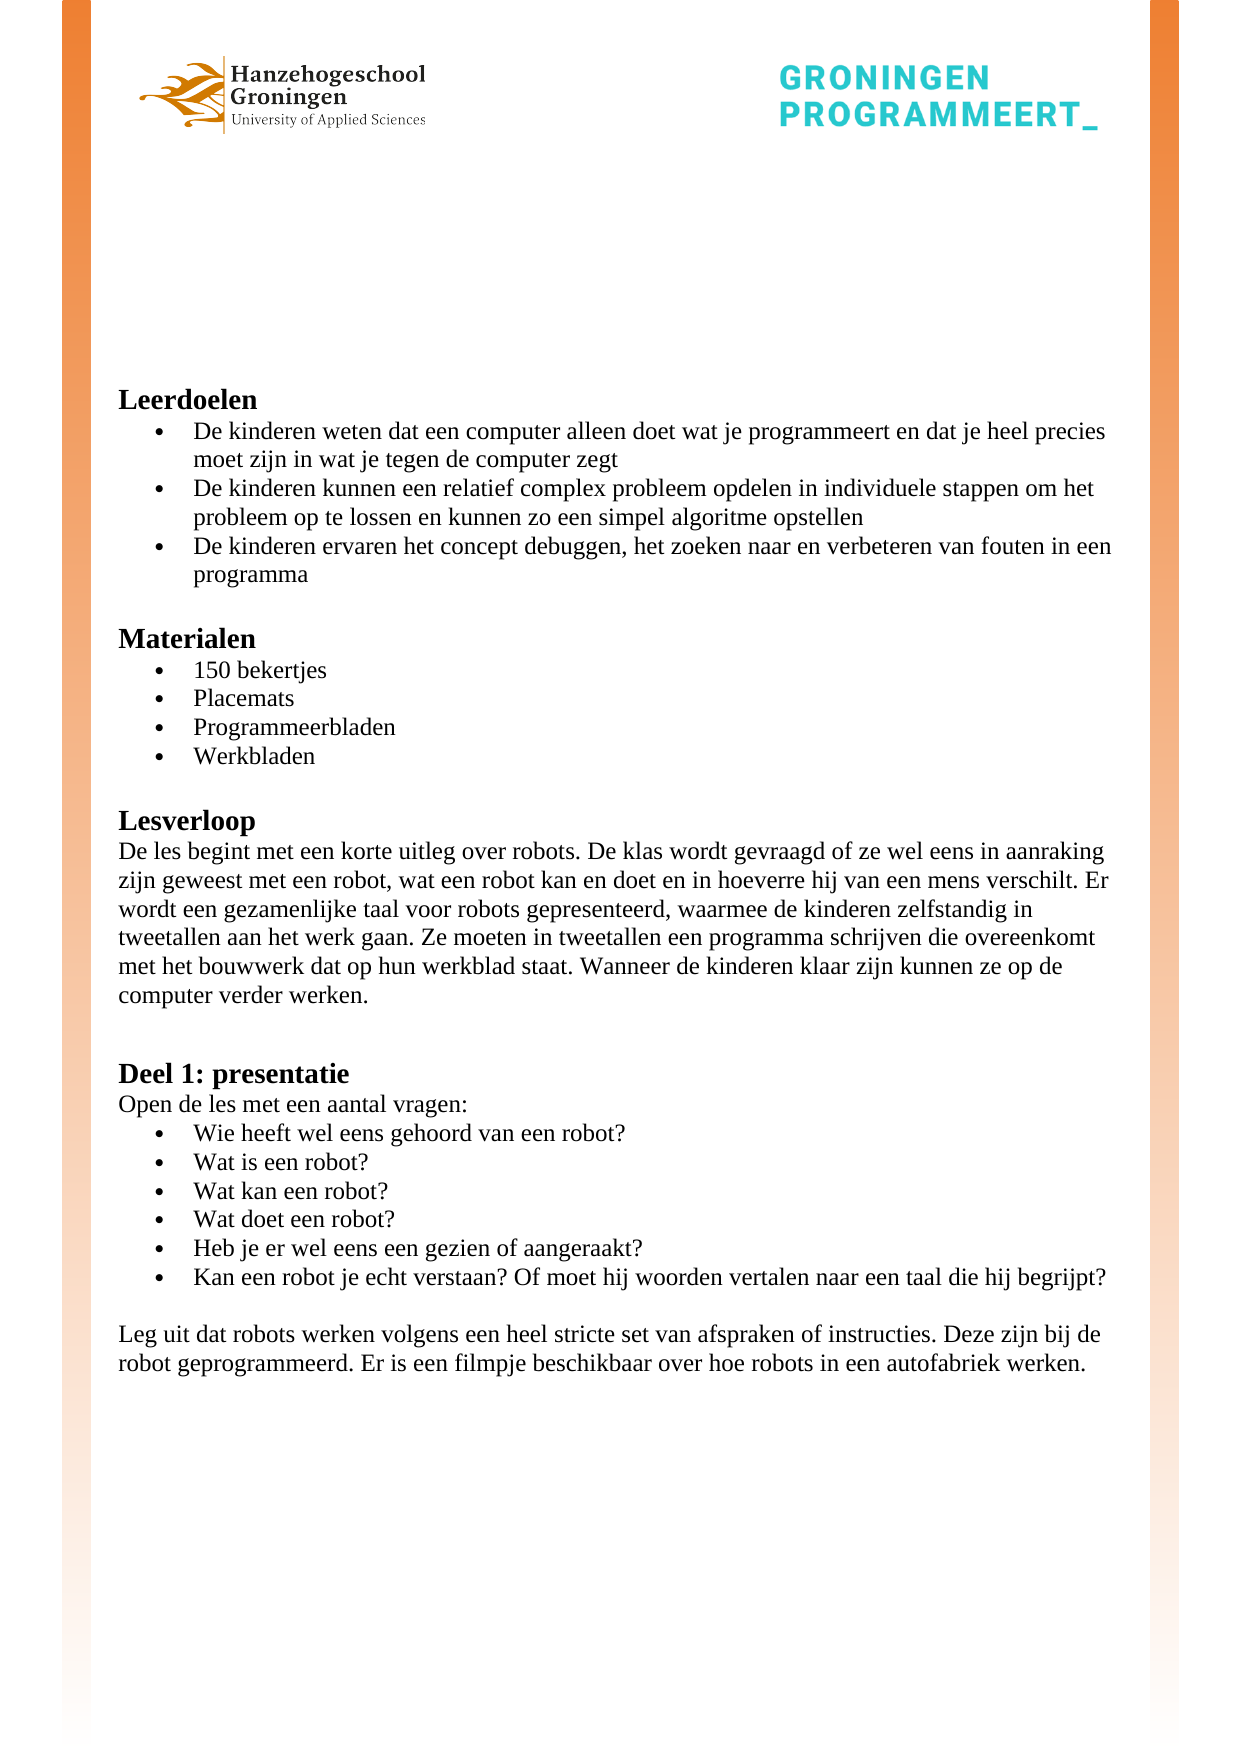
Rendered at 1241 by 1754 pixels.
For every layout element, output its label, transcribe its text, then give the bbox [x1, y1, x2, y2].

subtitle Leerdoelen [118, 382, 1122, 416]
list De kinderen kunnen een relatief complex probleem opdelen in individuele stappen om het probleem op te lossen en kunnen zo een simpel algoritme opstellen [156, 473, 1122, 531]
list Kan een robot je echt verstaan? Of moet hij woorden vertalen naar een taal die hij begrijpt? [156, 1262, 1122, 1291]
subtitle Deel 1: presentatie [118, 1056, 1122, 1089]
text De les begint met een korte uitleg over robots. De klas wordt gevraagd of ze wel eens in aanraking zijn geweest met een robot, wat een robot kan en doet en in hoeverre hij van een mens verschilt. Er wordt een gezamenlijke taal voor robots gepresenteerd, waarmee de kinderen zelfstandig in tweetallen aan het werk gaan. Ze moeten in tweetallen een programma schrijven die overeenkomt met het bouwwerk dat op hun werkblad staat. Wanneer de kinderen klaar zijn kunnen ze op de computer verder werken. [118, 836, 1122, 1052]
list Heb je er wel eens een gezien of aangeraakt? [156, 1233, 1122, 1262]
subtitle Lesverloop [118, 803, 1122, 836]
list Wat kan een robot? [156, 1176, 1122, 1204]
list Werkbladen [156, 741, 1122, 770]
list Wat is een robot? [156, 1147, 1122, 1176]
list Programmeerbladen [156, 712, 1122, 741]
picture [776, 62, 1102, 133]
list Wie heeft wel eens gehoord van een robot? [156, 1118, 1122, 1147]
list Placemats [156, 683, 1122, 712]
list De kinderen weten dat een computer alleen doet wat je programmeert en dat je heel precies moet zijn in wat je tegen de computer zegt [156, 416, 1122, 473]
picture [139, 56, 425, 134]
text Open de les met een aantal vragen: [118, 1089, 1122, 1118]
text Leg uit dat robots werken volgens een heel stricte set van afspraken of instructies. Deze zijn bij de robot geprogrammeerd. Er is een filmpje beschikbaar over hoe robots in een autofabriek werken. [118, 1319, 1122, 1377]
list 150 bekertjes [156, 655, 1122, 683]
subtitle Materialen [118, 621, 1122, 655]
list De kinderen ervaren het concept debuggen, het zoeken naar en verbeteren van fouten in een programma [156, 531, 1122, 588]
list Wat doet een robot? [156, 1204, 1122, 1233]
